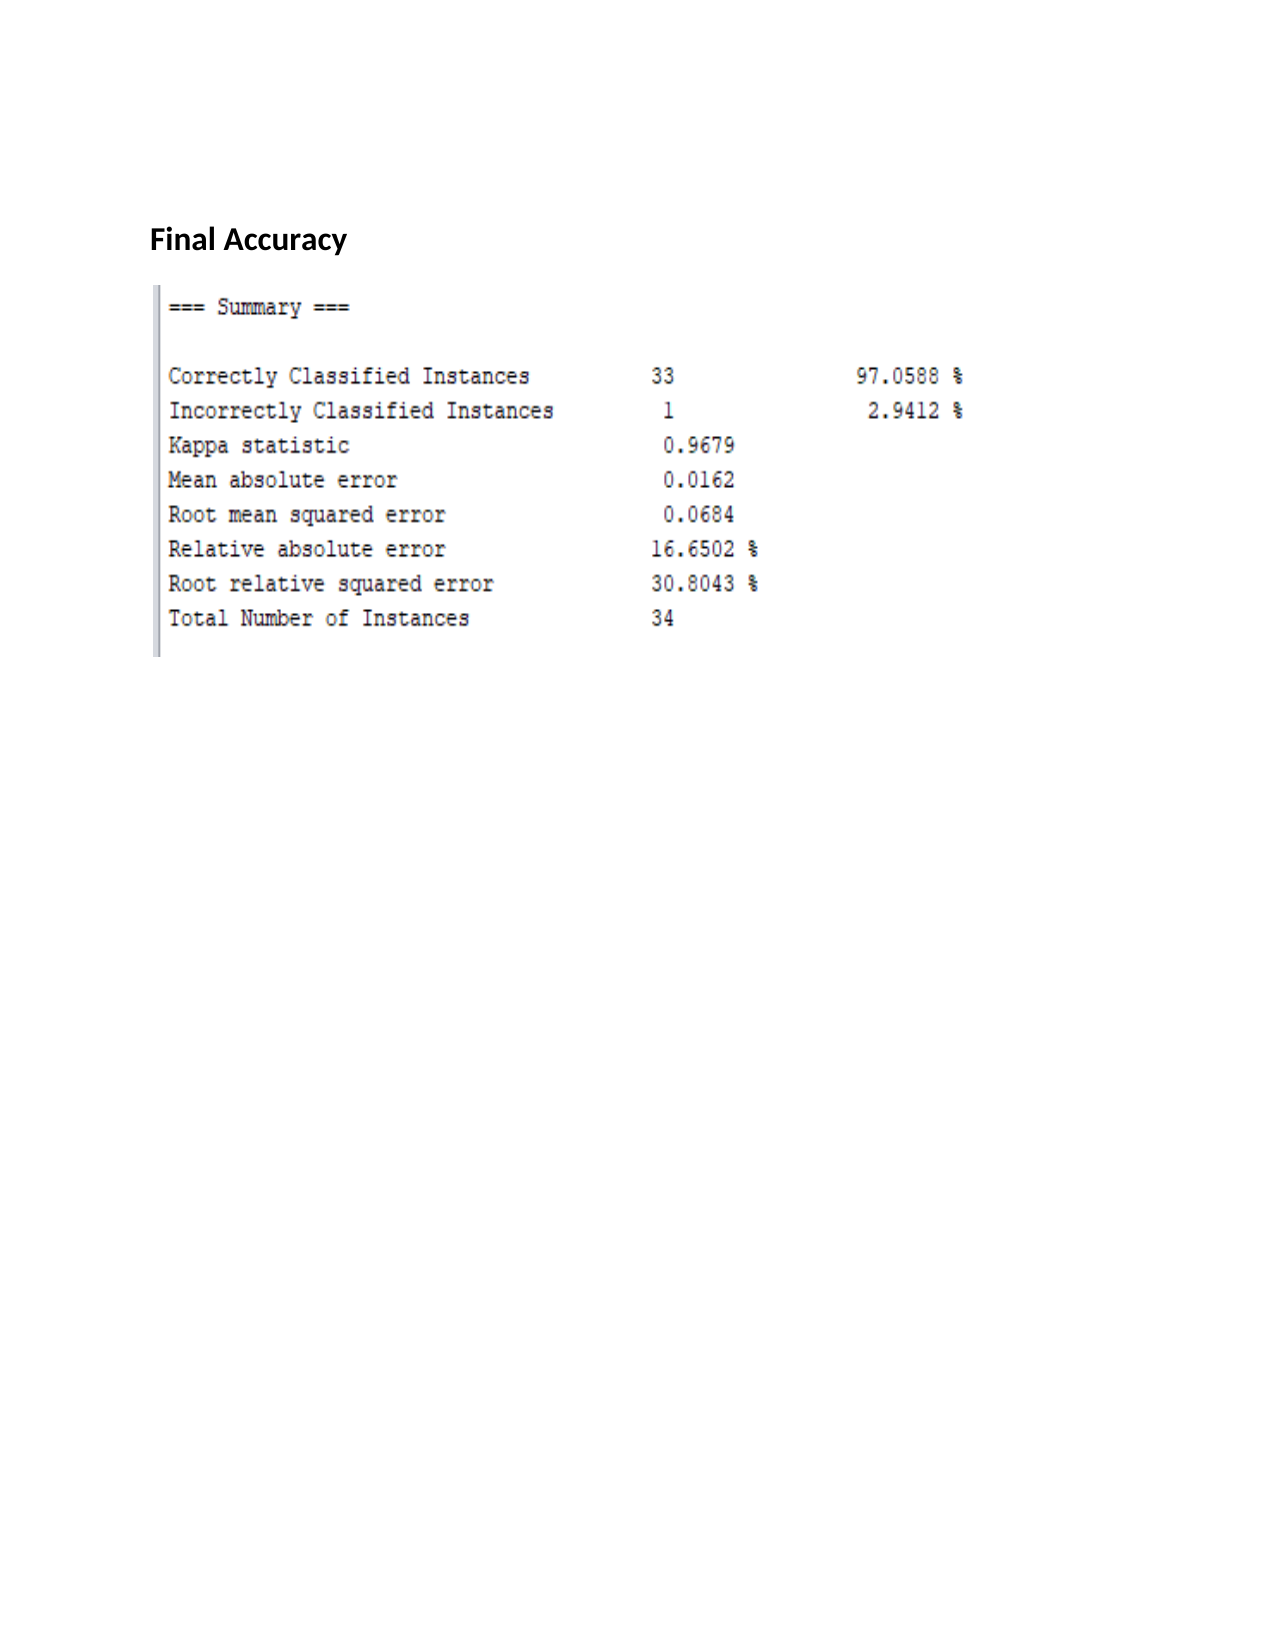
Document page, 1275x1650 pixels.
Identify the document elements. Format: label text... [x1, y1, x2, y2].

picture [153, 285, 1003, 657]
text Final Accuracy [150, 218, 1125, 258]
